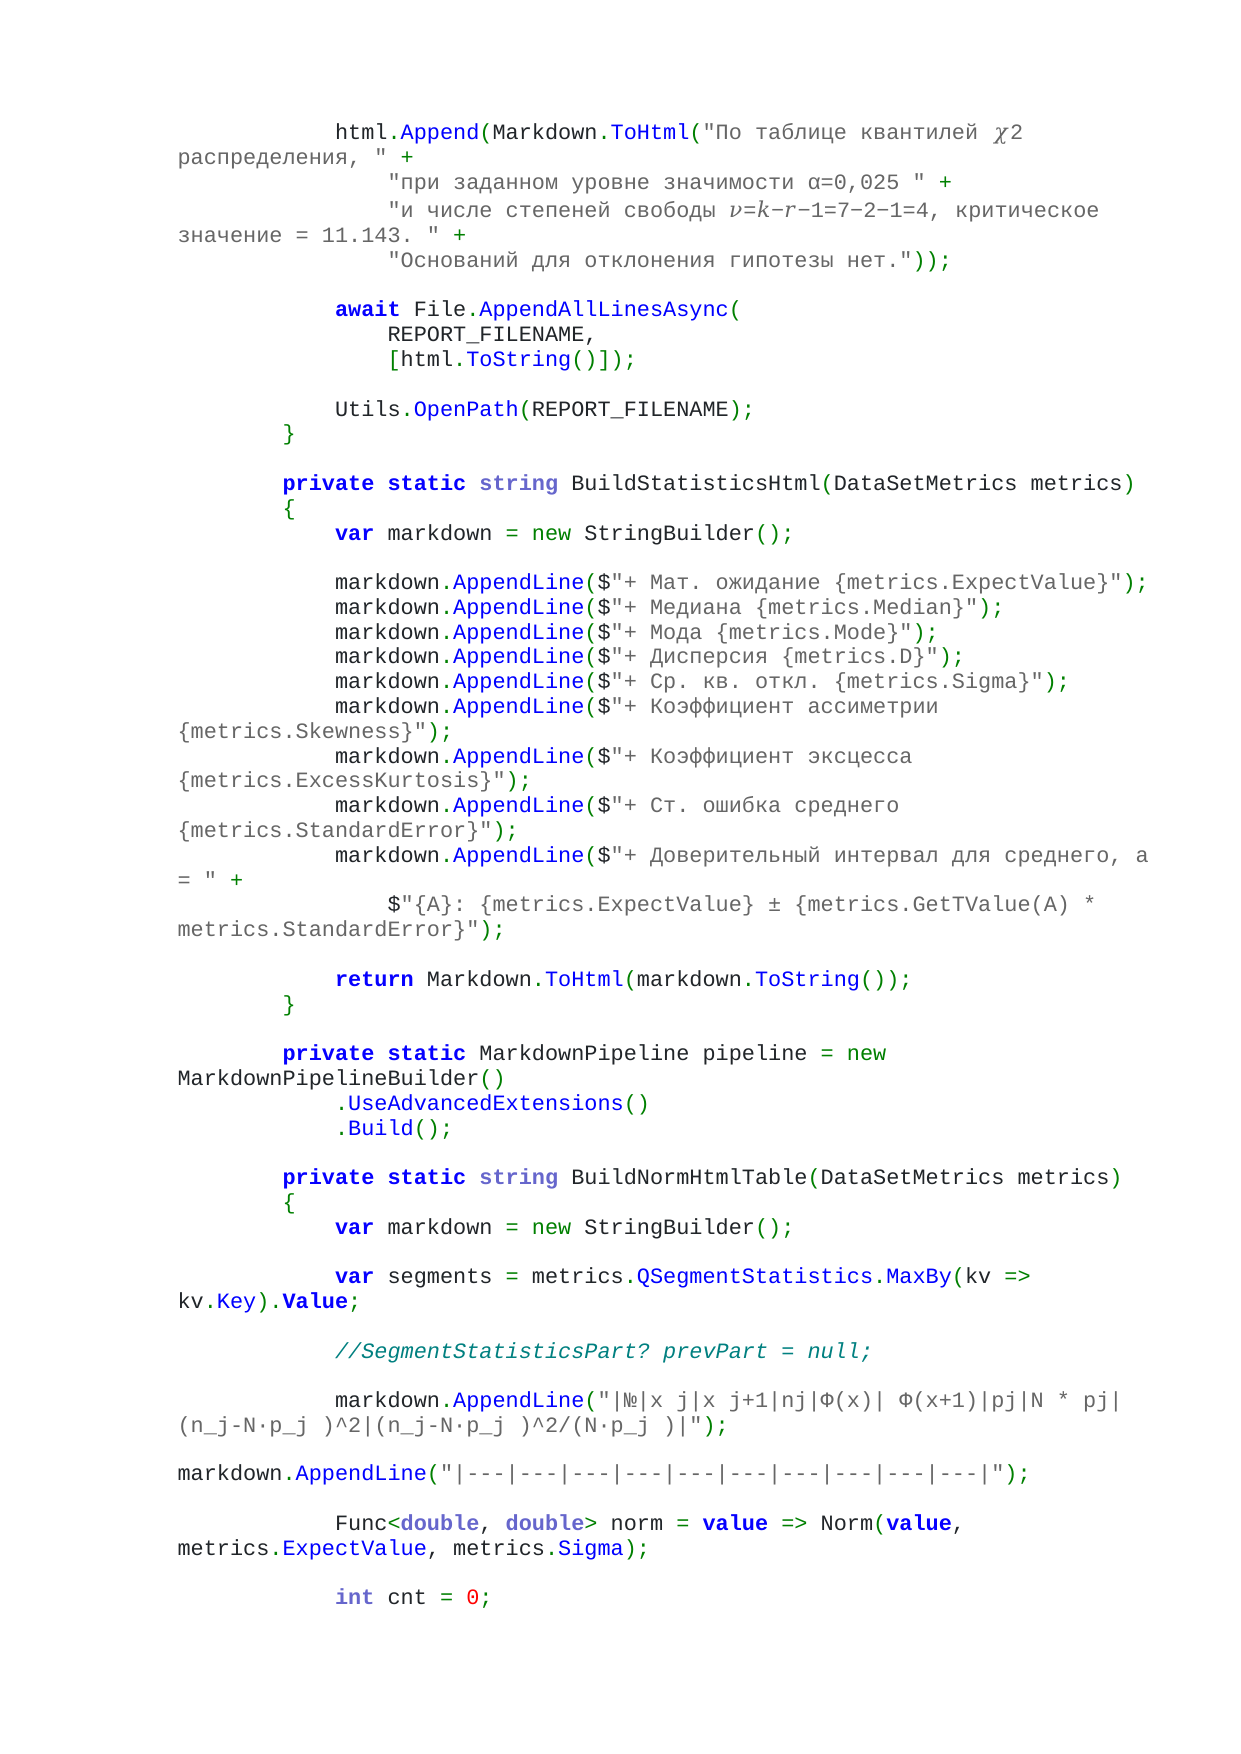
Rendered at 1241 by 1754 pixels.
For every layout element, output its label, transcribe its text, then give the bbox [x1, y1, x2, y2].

text markdown.AppendLine($"+ Коэффициент эксцесса {metrics.ExcessKurtosis}"); [177, 745, 1152, 794]
text .UseAdvancedExtensions() [177, 1092, 1152, 1117]
text "при заданном уровне значимости α=0,025 " + [177, 171, 1152, 196]
text REPORT_FILENAME, [177, 323, 1152, 348]
text markdown.AppendLine("|---|---|---|---|---|---|---|---|---|---|"); [177, 1439, 1152, 1487]
text markdown.AppendLine("|№|x j|x j+1|nj|Ф(x)| Ф(x+1)|pj|N * pj|(n_j-N∙p_j )^2|(n_j-N∙p_j )^2/(N∙p_j )|"); [177, 1389, 1152, 1439]
text "и числе степеней свободы 𝜈=𝑘−𝑟−1=7−2−1=4, критическое значение = 11.143. " + [177, 196, 1152, 249]
text html.Append(Markdown.ToHtml("По таблице квантилей 𝜒2 распределения, " + [177, 118, 1152, 171]
text { [177, 1191, 1152, 1216]
text var markdown = new StringBuilder(); [177, 522, 1152, 546]
text private static string BuildStatisticsHtml(DataSetMetrics metrics) [177, 472, 1152, 497]
text var segments = metrics.QSegmentStatistics.MaxBy(kv => kv.Key).Value; [177, 1265, 1152, 1315]
text markdown.AppendLine($"+ Мода {metrics.Mode}"); [177, 621, 1152, 646]
text $"{A}: {metrics.ExpectValue} ± {metrics.GetTValue(A) * metrics.StandardError}"); [177, 893, 1152, 943]
text markdown.AppendLine($"+ Коэффициент ассиметрии {metrics.Skewness}"); [177, 695, 1152, 745]
text "Оснований для отклонения гипотезы нет.")); [177, 249, 1152, 274]
text var markdown = new StringBuilder(); [177, 1216, 1152, 1241]
text private static MarkdownPipeline pipeline = new MarkdownPipelineBuilder() [177, 1042, 1152, 1092]
text await File.AppendAllLinesAsync( [177, 298, 1152, 323]
text private static string BuildNormHtmlTable(DataSetMetrics metrics) [177, 1166, 1152, 1191]
text } [177, 993, 1152, 1017]
text Utils.OpenPath(REPORT_FILENAME); [177, 398, 1152, 422]
text { [177, 497, 1152, 522]
text markdown.AppendLine($"+ Дисперсия {metrics.D}"); [177, 646, 1152, 670]
text .Build(); [177, 1117, 1152, 1141]
text markdown.AppendLine($"+ Ст. ошибка среднего {metrics.StandardError}"); [177, 794, 1152, 844]
text markdown.AppendLine($"+ Ср. кв. откл. {metrics.Sigma}"); [177, 670, 1152, 695]
text //SegmentStatisticsPart? prevPart = null; [177, 1340, 1152, 1364]
text markdown.AppendLine($"+ Доверительный интервал для среднего, a = " + [177, 844, 1152, 893]
text markdown.AppendLine($"+ Медиана {metrics.Median}"); [177, 596, 1152, 621]
text return Markdown.ToHtml(markdown.ToString()); [177, 968, 1152, 993]
text markdown.AppendLine($"+ Мат. ожидание {metrics.ExpectValue}"); [177, 571, 1152, 596]
text int cnt = 0; [177, 1587, 1152, 1611]
text Func<double, double> norm = value => Norm(value, metrics.ExpectValue, metrics.Sigma); [177, 1512, 1152, 1562]
text [html.ToString()]); [177, 348, 1152, 373]
text } [177, 422, 1152, 447]
